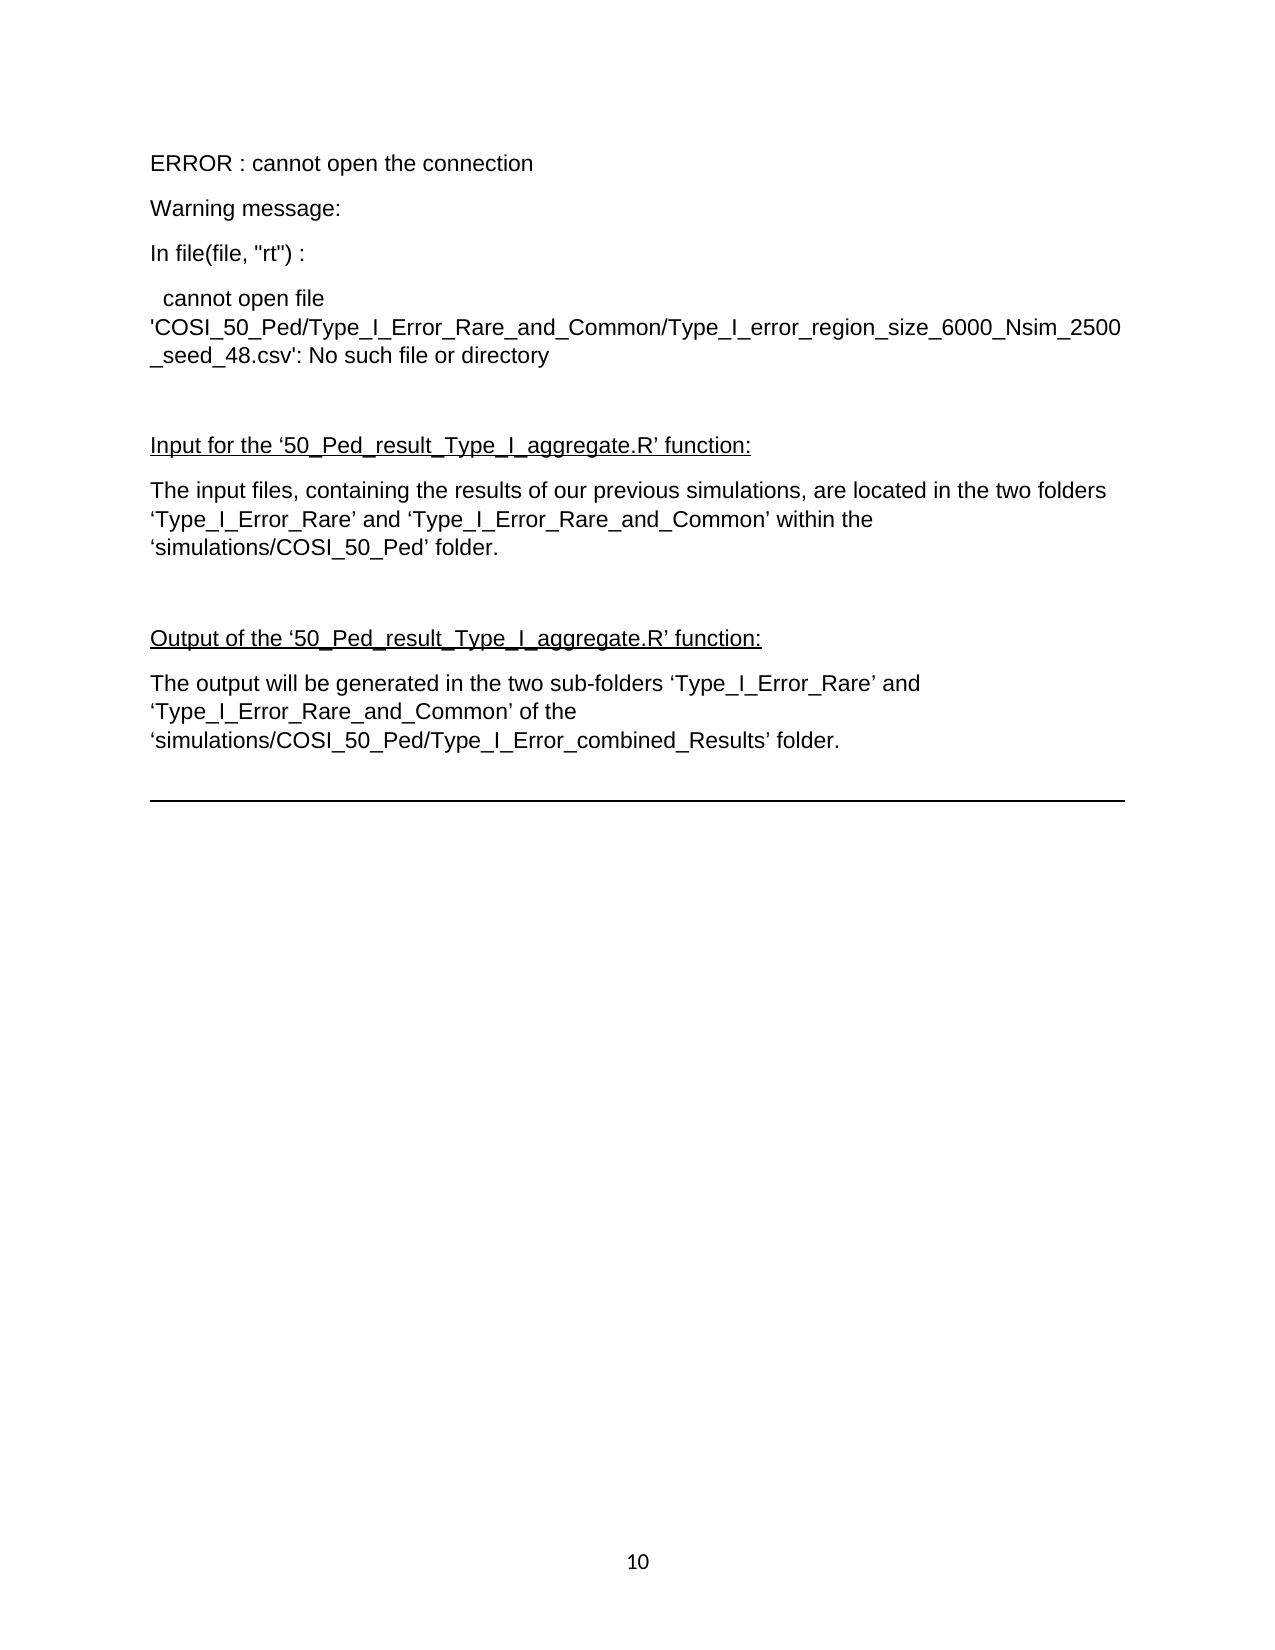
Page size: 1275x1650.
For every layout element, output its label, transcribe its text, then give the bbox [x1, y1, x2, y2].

text The input files, containing the results of our previous simulations, are located in the two folders ‘Type_I_Error_Rare’ and ‘Type_I_Error_Rare_and_Common’ within the ‘simulations/COSI_50_Ped’ folder. [150, 477, 1125, 561]
text In file(file, "rt") : [150, 240, 1125, 267]
text The output will be generated in the two sub-folders ‘Type_I_Error_Rare’ and ‘Type_I_Error_Rare_and_Common’ of the ‘simulations/COSI_50_Ped/Type_I_Error_combined_Results’ folder. [150, 670, 1125, 753]
text Input for the ‘50_Ped_result_Type_I_aggregate.R’ function: [150, 432, 1125, 459]
text cannot open file 'COSI_50_Ped/Type_I_Error_Rare_and_Common/Type_I_error_region_size_6000_Nsim_2500_seed_48.csv': No such file or directory [150, 285, 1125, 368]
text Warning message: [150, 195, 1125, 221]
text ERROR : cannot open the connection [150, 150, 1125, 176]
text Output of the ‘50_Ped_result_Type_I_aggregate.R’ function: [150, 624, 1125, 651]
